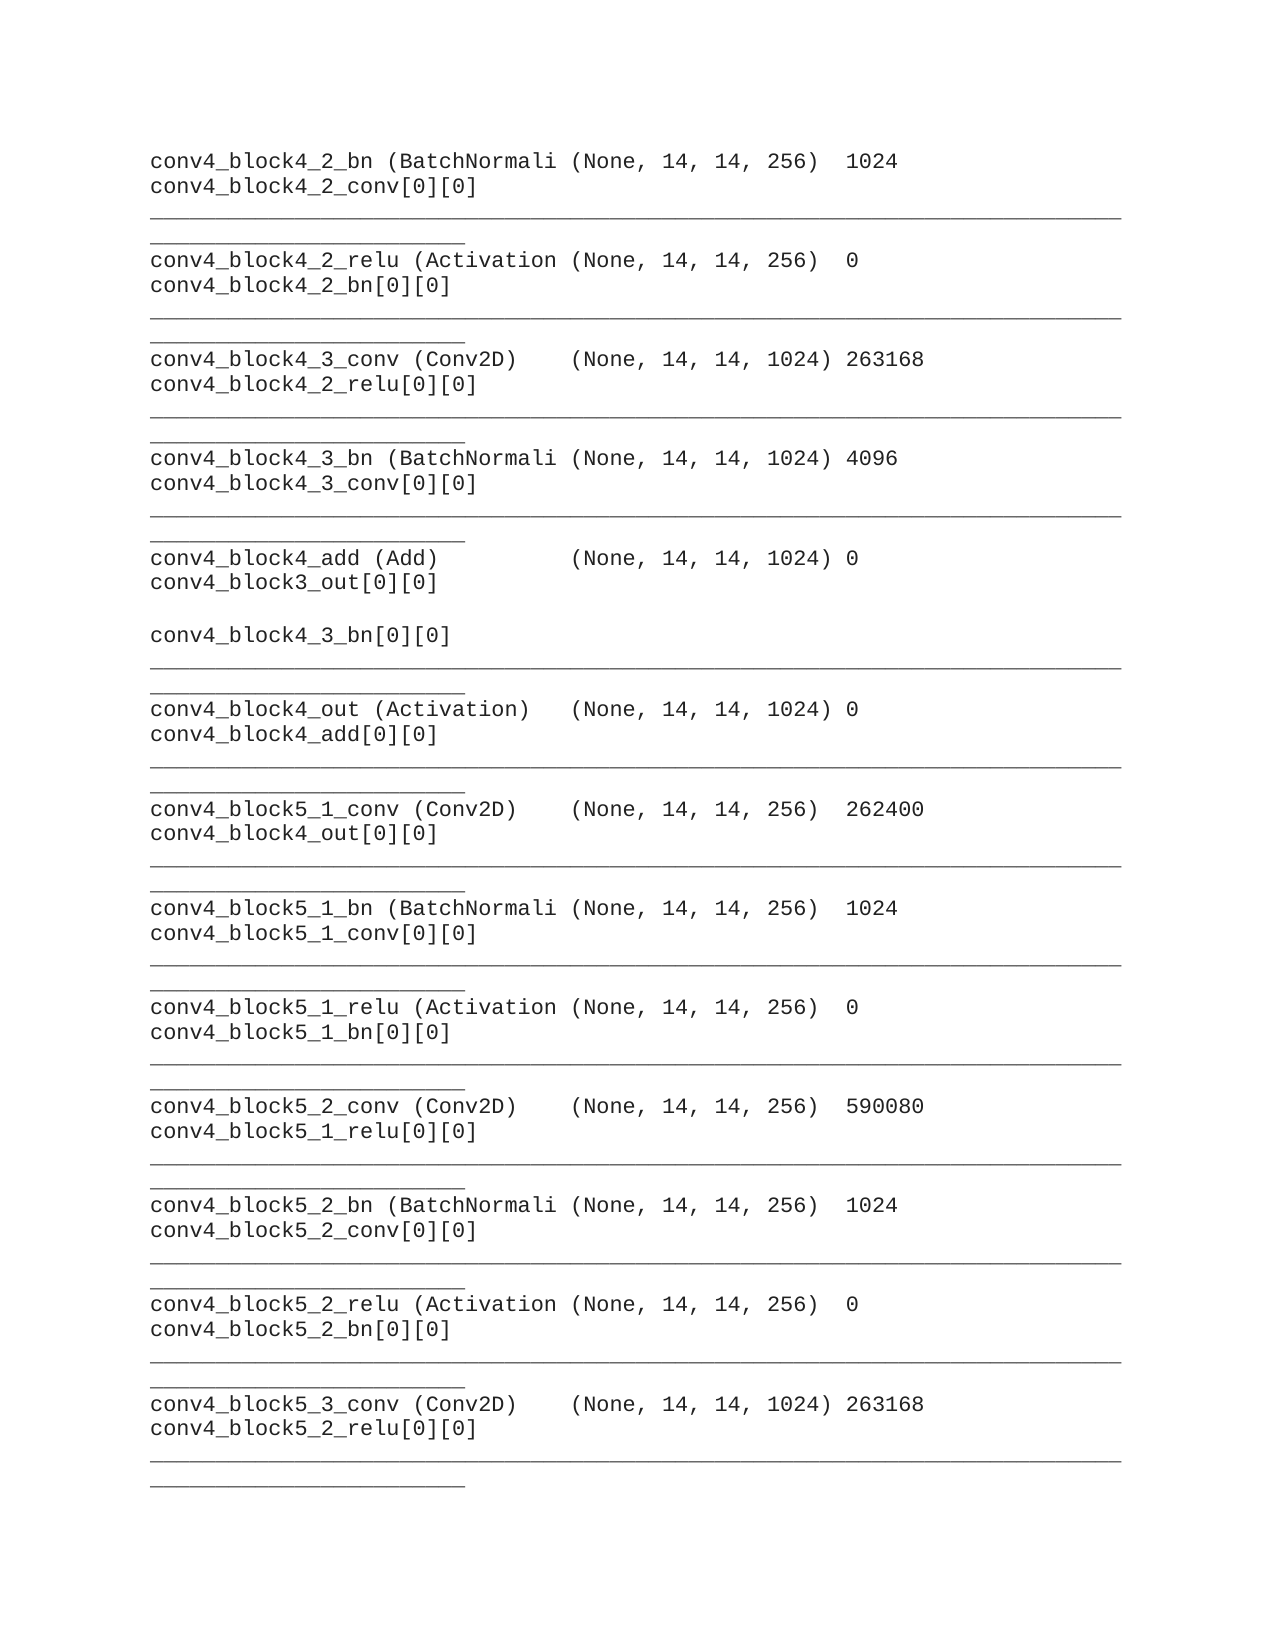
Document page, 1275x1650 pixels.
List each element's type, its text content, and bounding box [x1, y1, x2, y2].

text conv4_block5_2_relu (Activation (None, 14, 14, 256) 0 conv4_block5_2_bn[0][0] [150, 1294, 1125, 1343]
text __________________________________________________________________________________________________ [465, 1244, 1125, 1294]
text conv4_block4_3_bn[0][0] [150, 596, 1125, 649]
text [150, 1442, 1125, 1492]
text conv4_block5_1_bn (BatchNormali (None, 14, 14, 256) 1024 conv4_block5_1_conv[0][0] [478, 897, 1125, 947]
text conv4_block4_3_bn (BatchNormali (None, 14, 14, 1024) 4096 conv4_block4_3_conv[0][0] [150, 447, 1125, 497]
text conv4_block4_2_bn (BatchNormali (None, 14, 14, 256) 1024 conv4_block4_2_conv[0][0] [478, 150, 1125, 199]
text conv4_block4_add (Add) (None, 14, 14, 1024) 0 conv4_block3_out[0][0] [439, 547, 1125, 596]
text conv4_block4_3_conv (Conv2D) (None, 14, 14, 1024) 263168 conv4_block4_2_relu[0][0] [478, 348, 1125, 398]
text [150, 199, 1125, 249]
text conv4_block5_3_conv (Conv2D) (None, 14, 14, 1024) 263168 conv4_block5_2_relu[0][0] [478, 1393, 1125, 1442]
text __________________________________________________________________________________________________ [465, 497, 1125, 547]
text __________________________________________________________________________________________________ [465, 649, 1125, 699]
text __________________________________________________________________________________________________ [465, 947, 1125, 996]
text __________________________________________________________________________________________________ [465, 398, 1125, 447]
text __________________________________________________________________________________________________ [465, 1343, 1125, 1393]
text conv4_block5_1_relu (Activation (None, 14, 14, 256) 0 conv4_block5_1_bn[0][0] [452, 996, 1125, 1046]
text conv4_block5_1_conv (Conv2D) (None, 14, 14, 256) 262400 conv4_block4_out[0][0] [439, 798, 1125, 847]
text __________________________________________________________________________________________________ [150, 299, 1125, 348]
text conv4_block4_2_relu (Activation (None, 14, 14, 256) 0 conv4_block4_2_bn[0][0] [452, 249, 1125, 299]
text conv4_block5_2_bn (BatchNormali (None, 14, 14, 256) 1024 conv4_block5_2_conv[0][0] [150, 1194, 1125, 1244]
text __________________________________________________________________________________________________ [465, 748, 1125, 798]
text conv4_block5_2_conv (Conv2D) (None, 14, 14, 256) 590080 conv4_block5_1_relu[0][0] [478, 1095, 1125, 1145]
text conv4_block4_out (Activation) (None, 14, 14, 1024) 0 conv4_block4_add[0][0] [150, 699, 1125, 748]
text __________________________________________________________________________________________________ [150, 847, 1125, 897]
text __________________________________________________________________________________________________ [465, 1145, 1125, 1194]
text __________________________________________________________________________________________________ [465, 1046, 1125, 1095]
